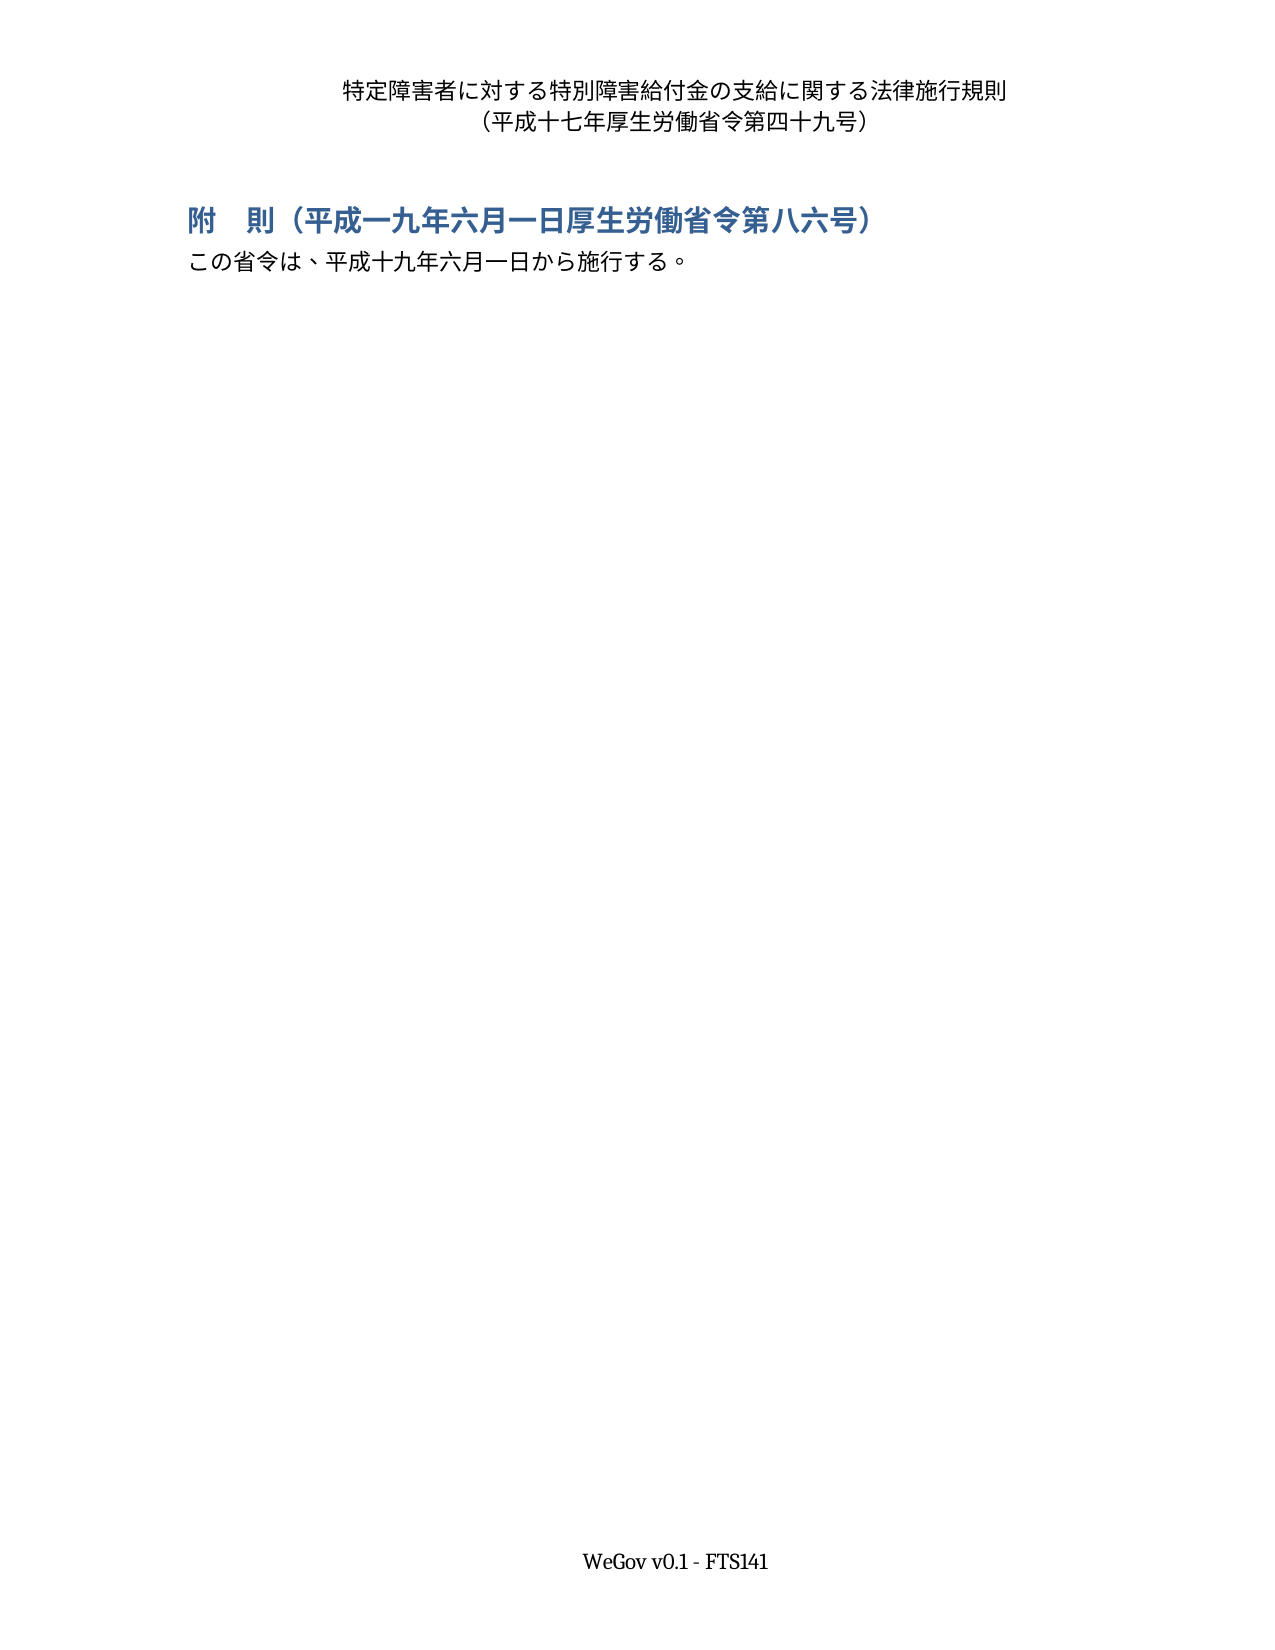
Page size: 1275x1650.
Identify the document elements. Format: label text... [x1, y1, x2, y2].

subtitle 附 則（平成一九年六月一日厚生労働省令第八六号） [187, 200, 1087, 240]
text この省令は、平成十九年六月一日から施行する。 [187, 246, 1087, 277]
